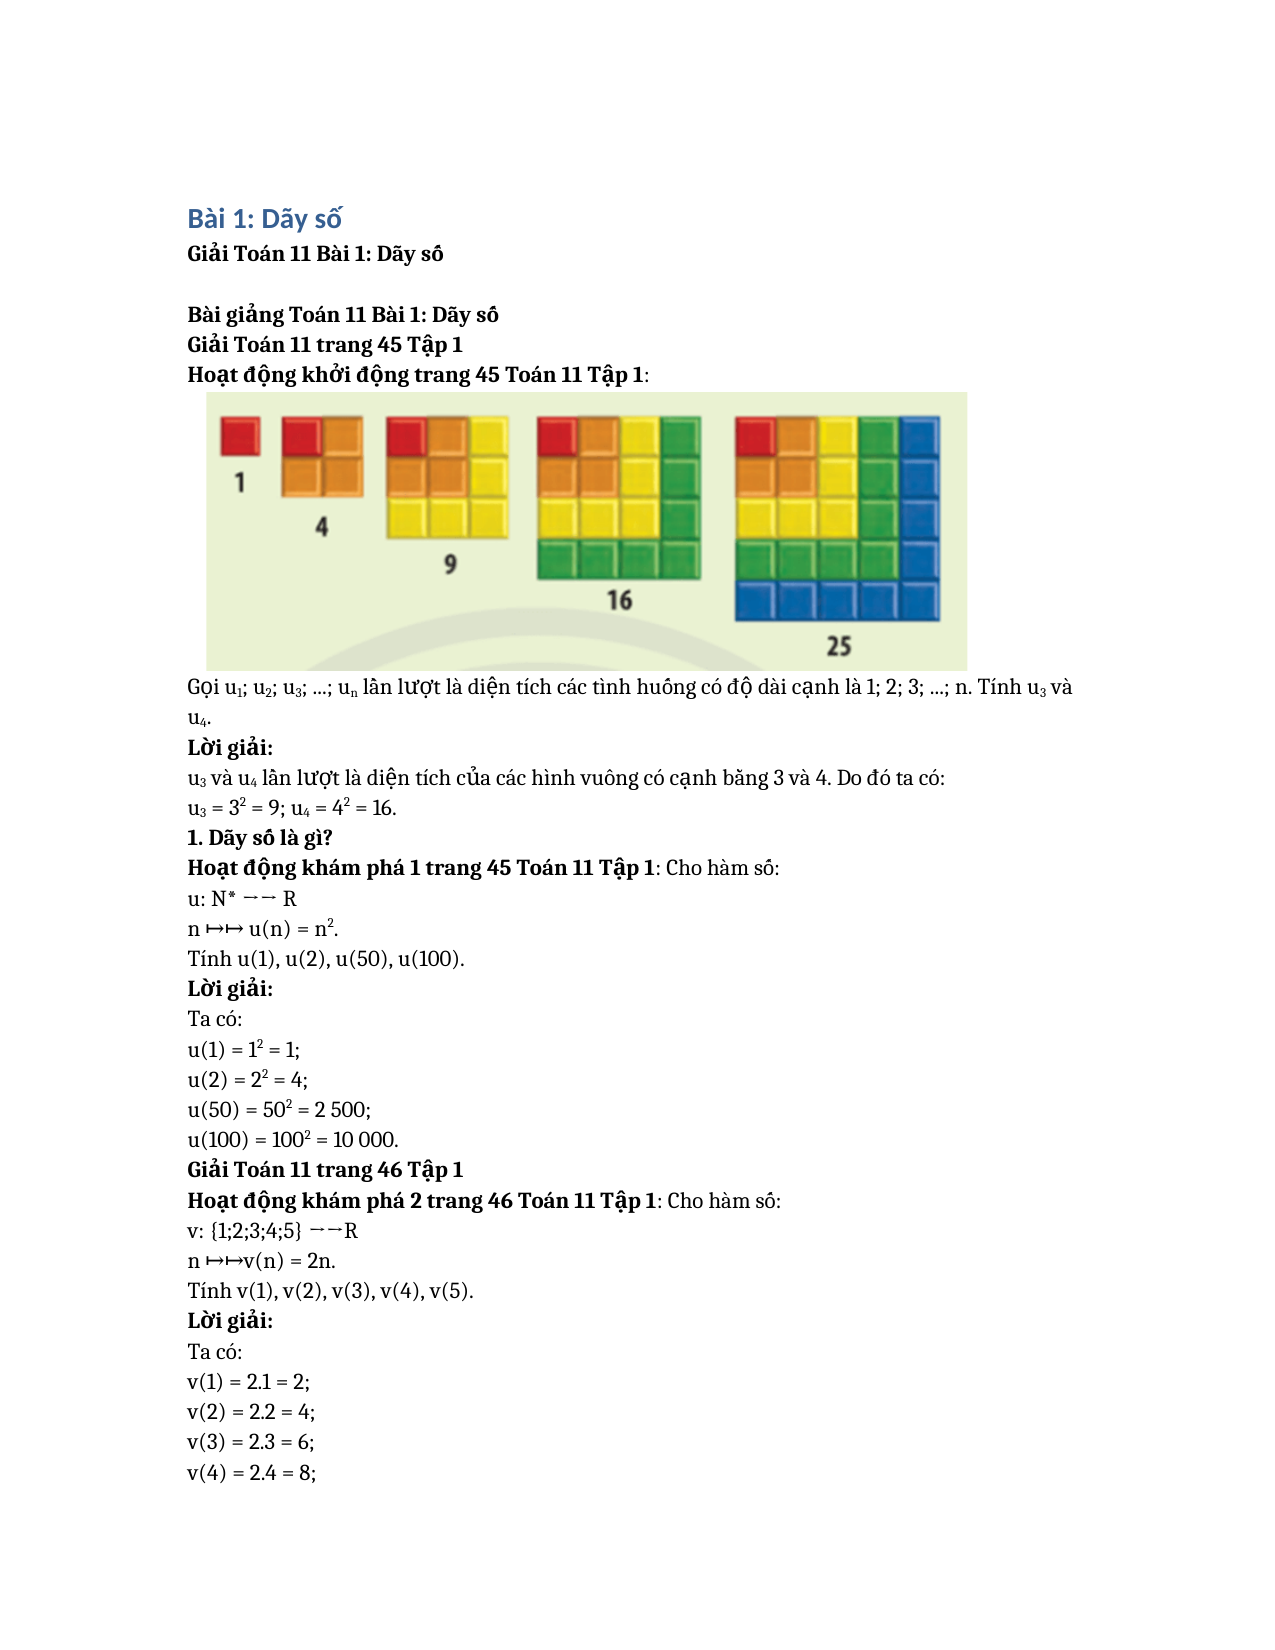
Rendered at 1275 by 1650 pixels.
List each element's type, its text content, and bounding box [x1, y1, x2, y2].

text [187, 241, 1087, 1486]
subtitle Bài 1: Dãy số [187, 200, 1087, 236]
picture [206, 392, 968, 671]
